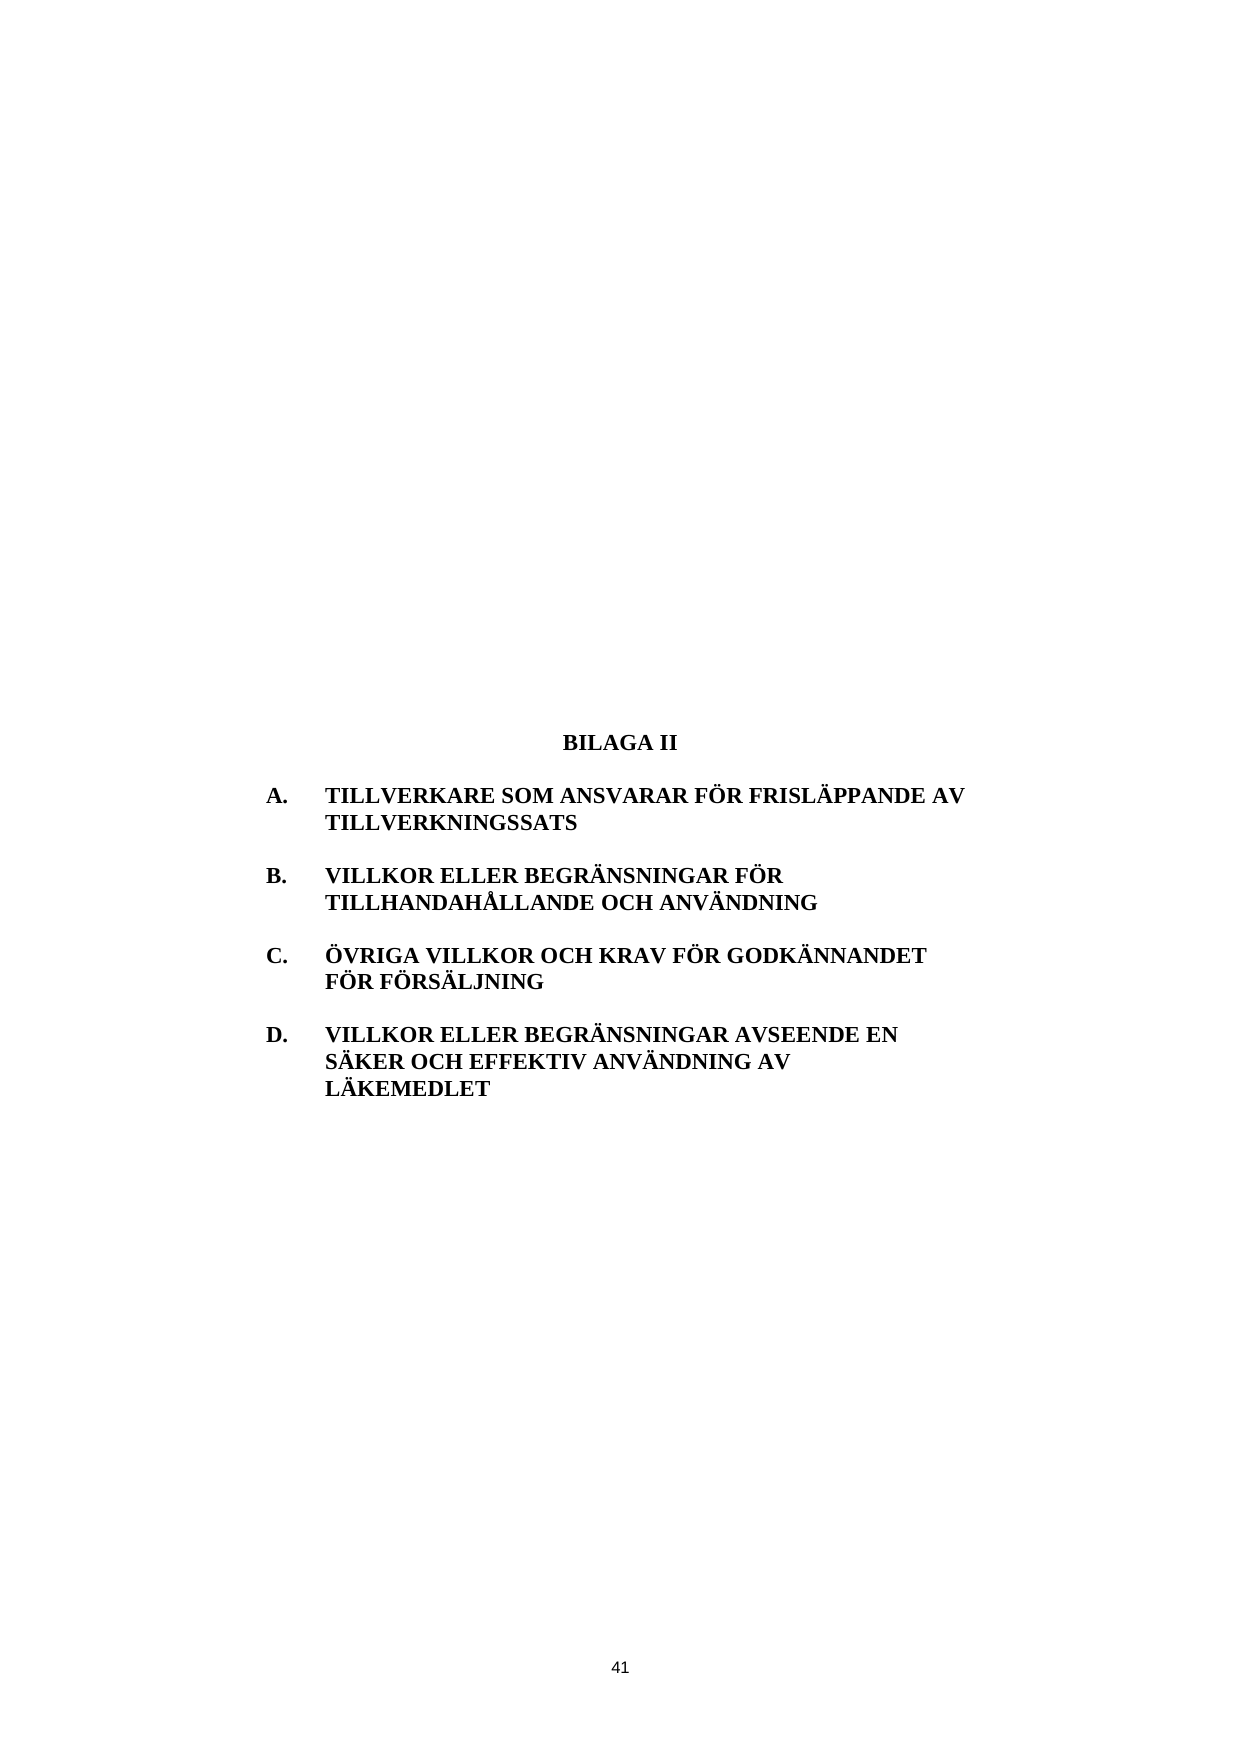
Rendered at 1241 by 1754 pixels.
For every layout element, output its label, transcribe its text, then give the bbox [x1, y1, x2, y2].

text C. ÖVRIGA VILLKOR OCH KRAV FÖR GODKÄNNANDET FÖR FÖRSÄLJNING [266, 942, 975, 995]
text D. VILLKOR ELLER BEGRÄNSNINGAR AVSEENDE EN SÄKER OCH EFFEKTIV ANVÄNDNING AV LÄKEMEDLET [266, 1021, 944, 1101]
text B. VILLKOR ELLER BEGRÄNSNINGAR FÖR TILLHANDAHÅLLANDE OCH ANVÄNDNING [266, 862, 975, 915]
text BILAGA II [148, 729, 1092, 756]
text A. TILLVERKARE SOM ANSVARAR FÖR FRISLÄPPANDE AV TILLVERKNINGSSATS [266, 782, 975, 835]
